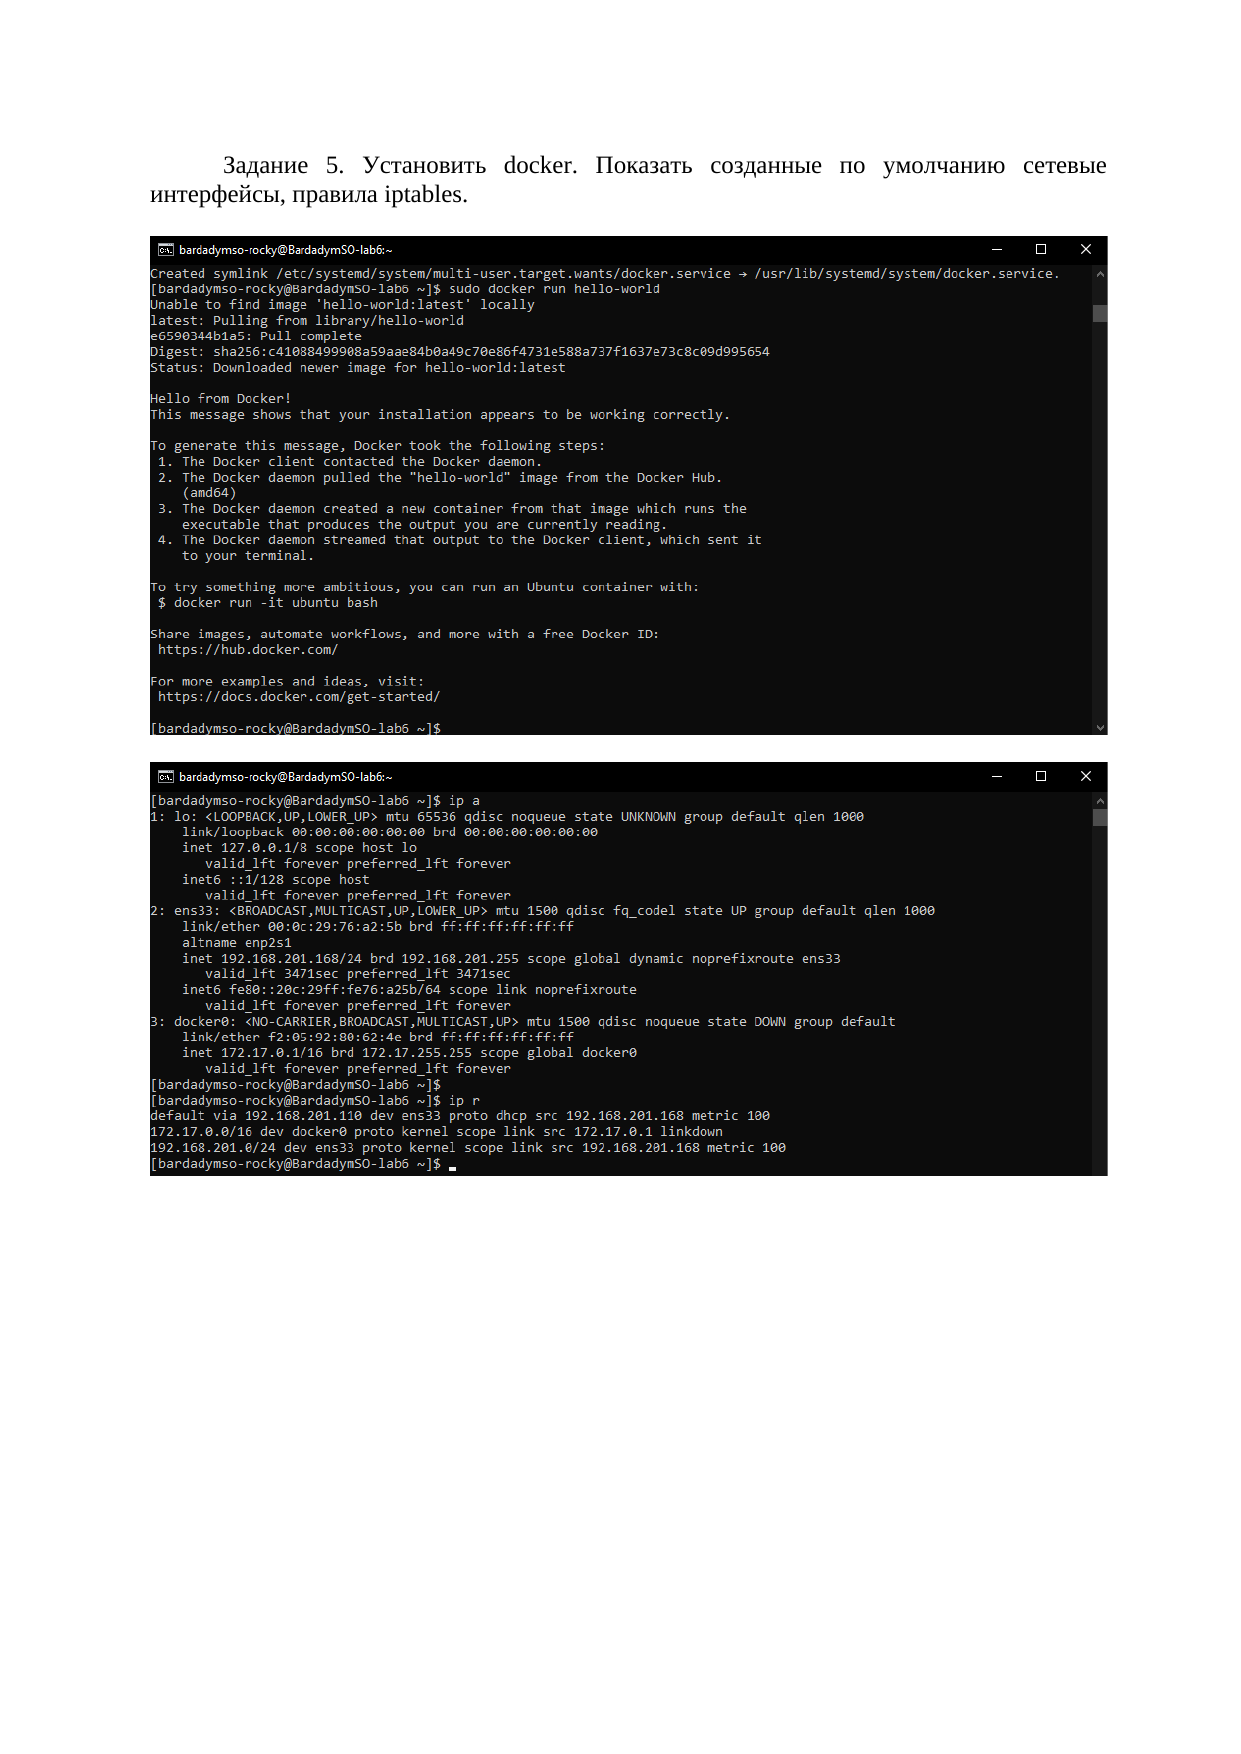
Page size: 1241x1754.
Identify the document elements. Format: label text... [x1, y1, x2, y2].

picture [150, 762, 1108, 1176]
text Задание 5. Установить docker. Показать созданные по умолчанию сетевые интерфейсы, правила iptables. [150, 150, 1107, 207]
picture [150, 236, 1108, 735]
